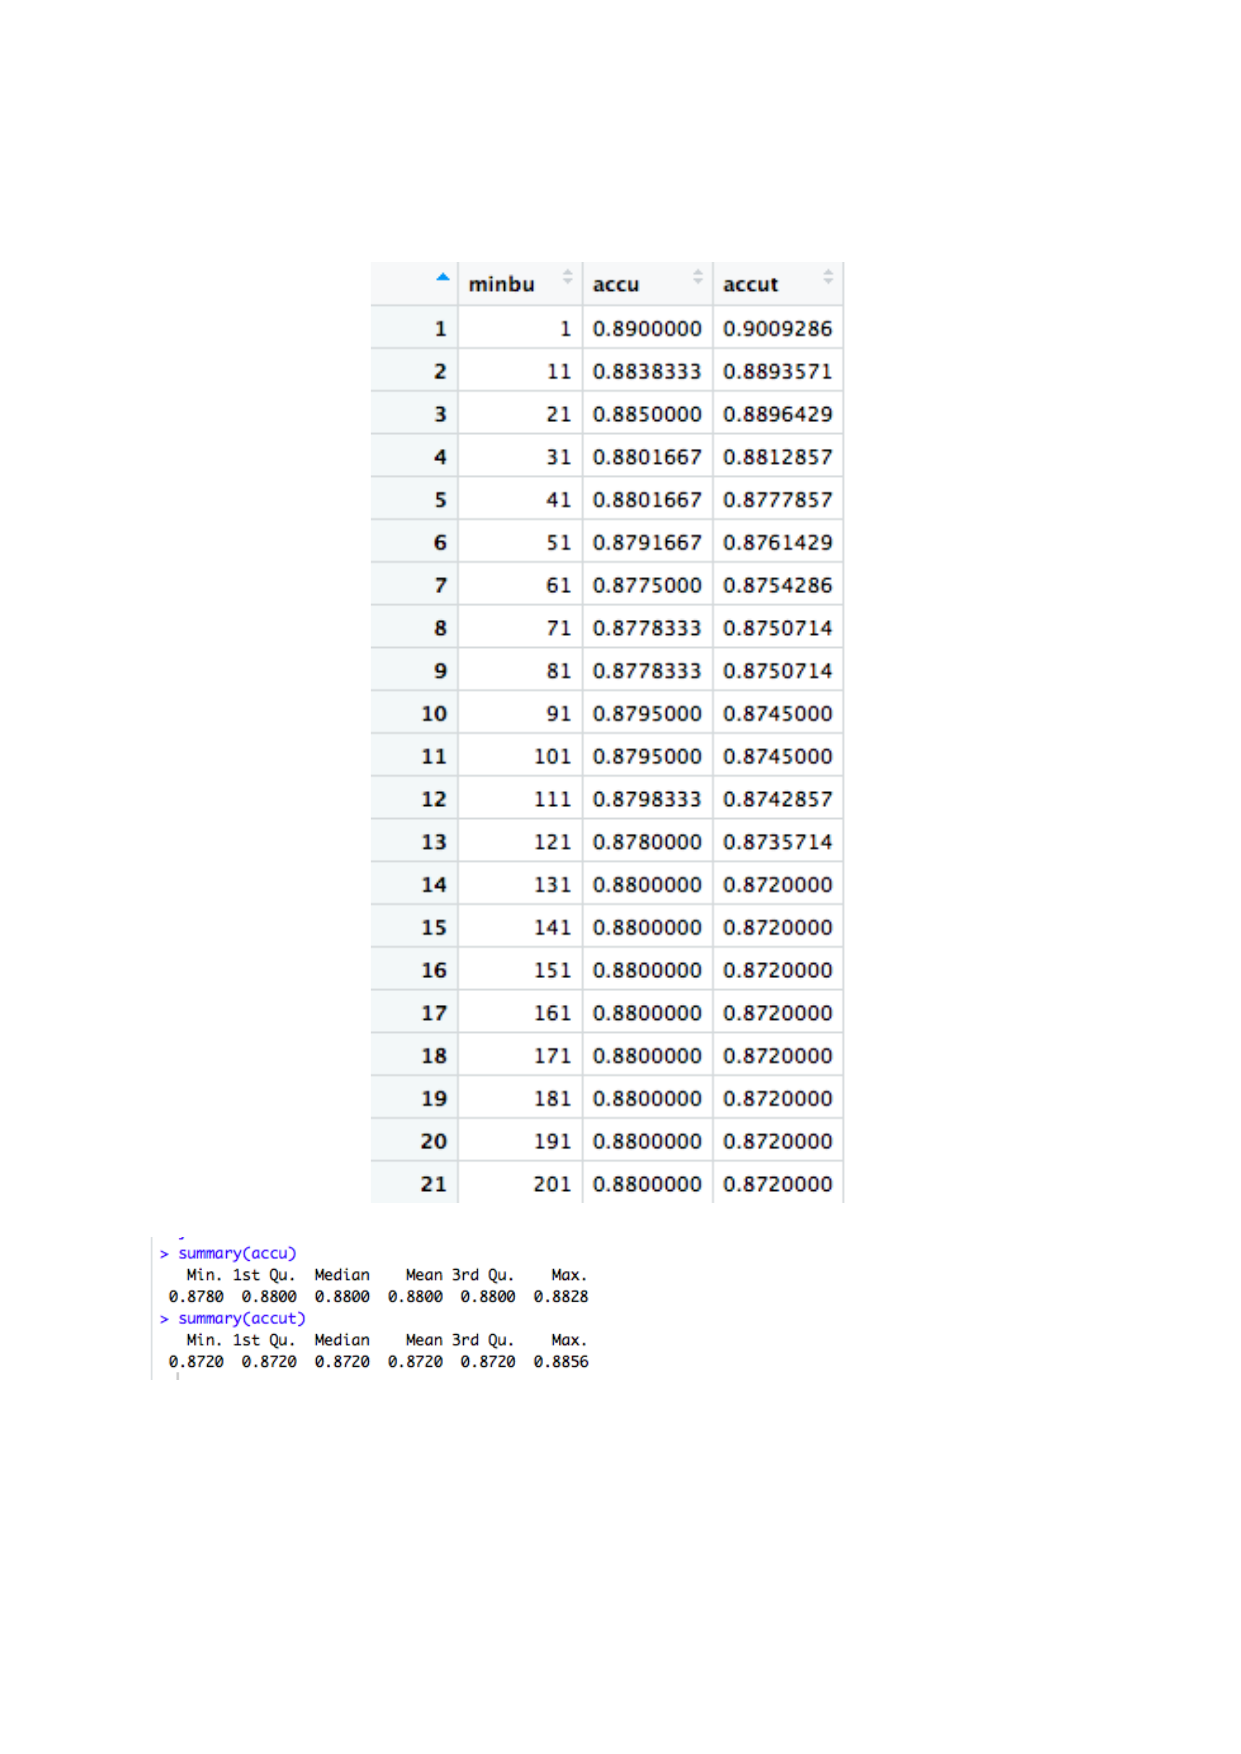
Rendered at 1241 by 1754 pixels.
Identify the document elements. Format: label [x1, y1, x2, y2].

picture [150, 1237, 724, 1380]
picture [370, 262, 867, 1203]
